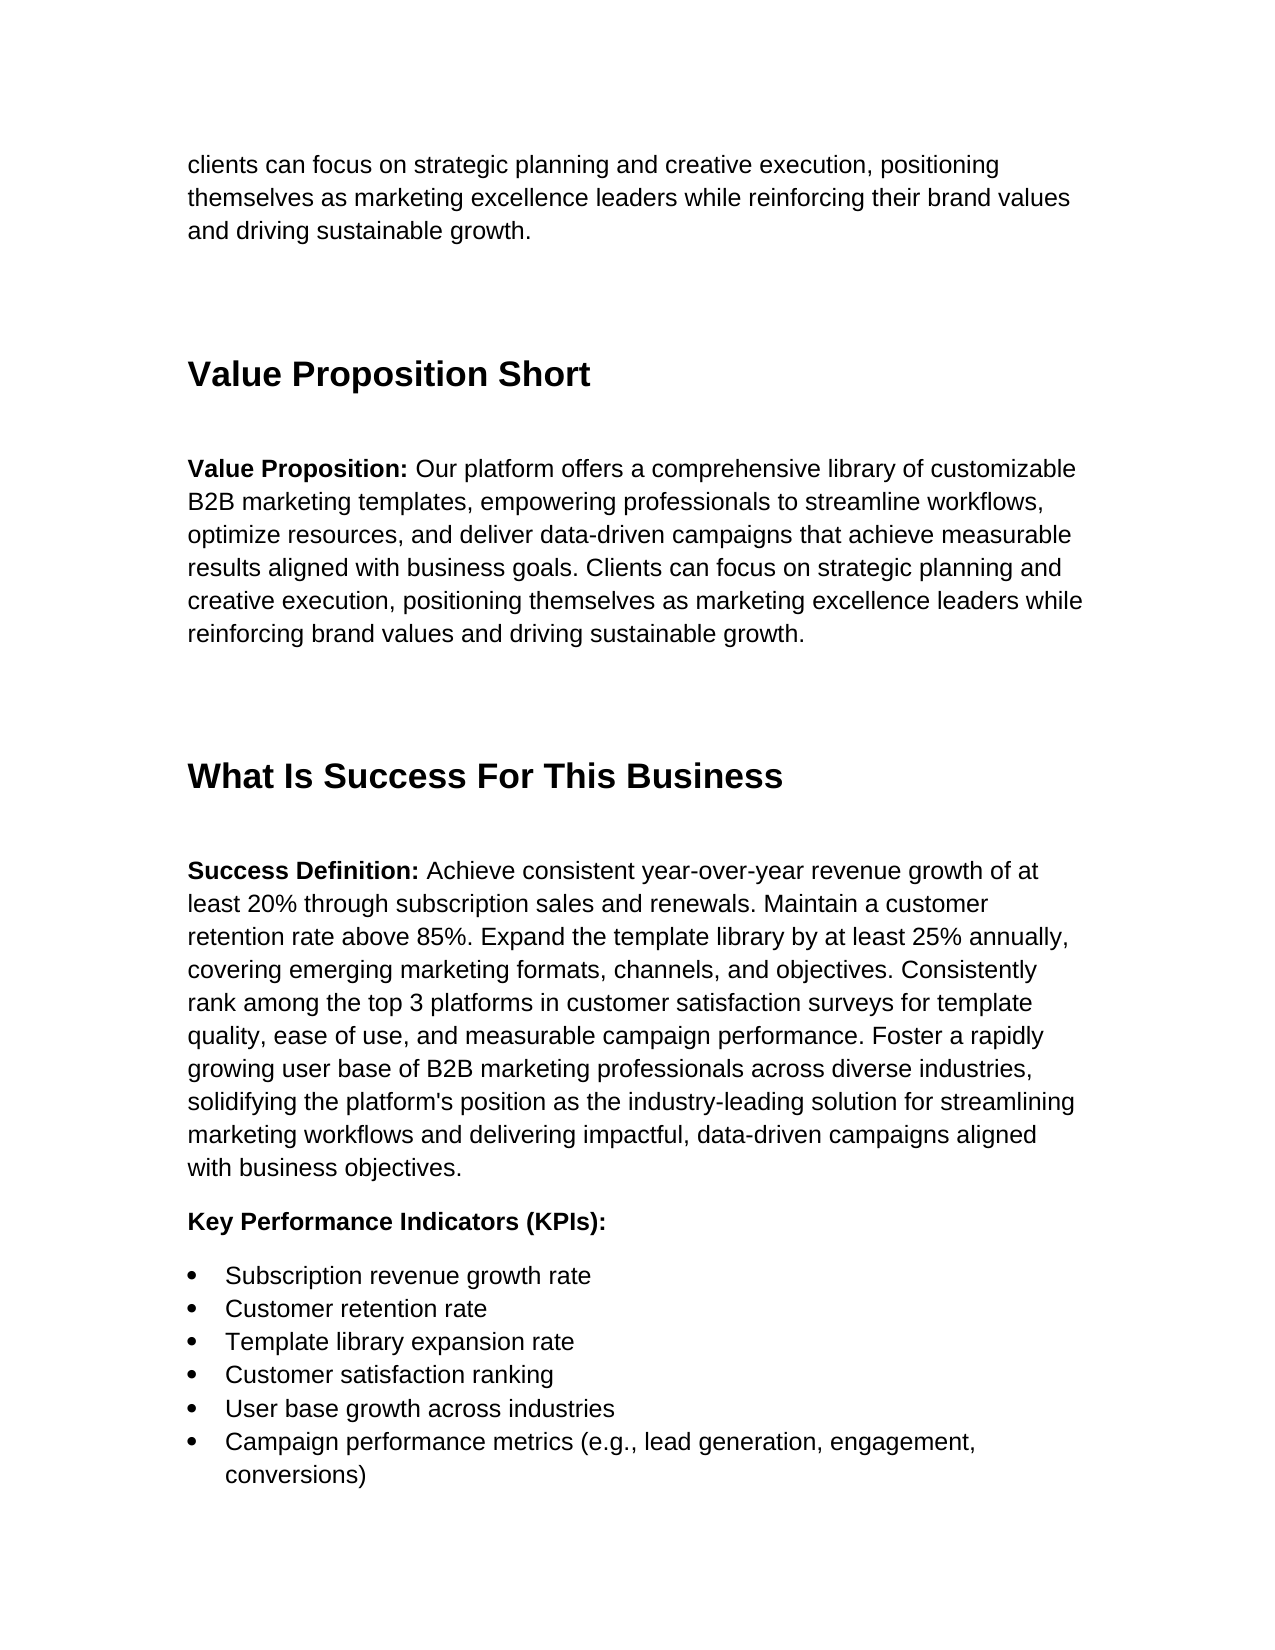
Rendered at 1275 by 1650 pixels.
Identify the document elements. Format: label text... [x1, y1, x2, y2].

list Subscription revenue growth rate [187, 1261, 1087, 1290]
subtitle Value Proposition Short [187, 353, 1087, 394]
list Campaign performance metrics (e.g., lead generation, engagement, conversions) [187, 1427, 1087, 1488]
list Customer satisfaction ranking [187, 1360, 1087, 1389]
text Success Definition: Achieve consistent year-over-year revenue growth of at least 20% through subscription sales and renewals. Maintain a customer retention rate above 85%. Expand the template library by at least 25% annually, covering emerging marketing formats, channels, and objectives. Consistently rank among the top 3 platforms in customer satisfaction surveys for template quality, ease of use, and measurable campaign performance. Foster a rapidly growing user base of B2B marketing professionals across diverse industries, solidifying the platform's position as the industry-leading solution for streamlining marketing workflows and delivering impactful, data-driven campaigns aligned with business objectives. [187, 856, 1087, 1182]
text Value Proposition: Our platform offers a comprehensive library of customizable B2B marketing templates, empowering professionals to streamline workflows, optimize resources, and deliver data-driven campaigns that achieve measurable results aligned with business goals. Clients can focus on strategic planning and creative execution, positioning themselves as marketing excellence leaders while reinforcing brand values and driving sustainable growth. [187, 453, 1087, 647]
list Template library expansion rate [187, 1327, 1087, 1356]
subtitle What Is Success For This Business [187, 756, 1087, 796]
list Customer retention rate [187, 1294, 1087, 1323]
list User base growth across industries [187, 1393, 1087, 1422]
text Key Performance Indicators (KPIs): [187, 1207, 1087, 1236]
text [187, 150, 1087, 245]
